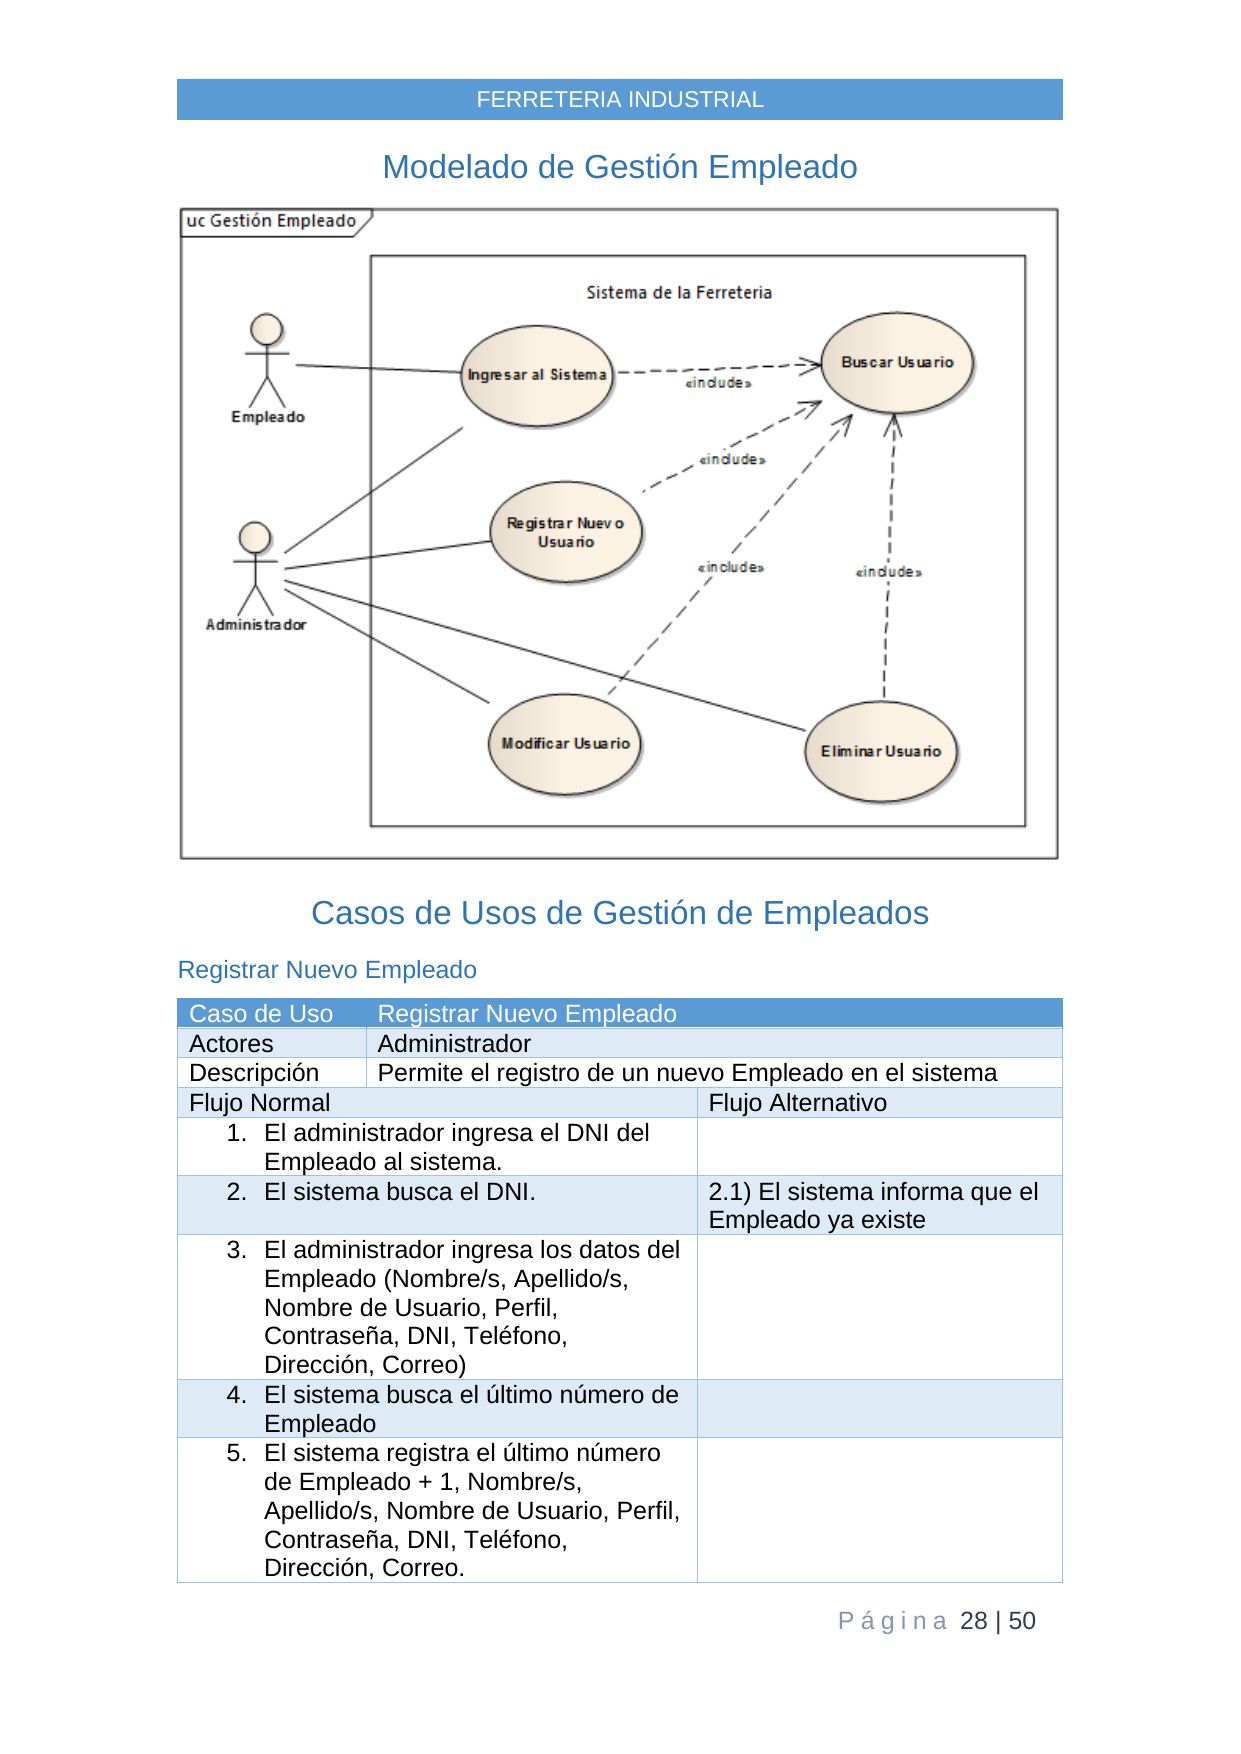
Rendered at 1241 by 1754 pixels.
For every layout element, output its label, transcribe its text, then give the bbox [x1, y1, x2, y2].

table_cell El sistema busca el último número de Empleado [178, 1380, 697, 1437]
picture [177, 205, 1062, 863]
table_cell Actores [178, 1029, 366, 1057]
table_cell Flujo Alternativo [698, 1088, 1062, 1117]
subtitle Casos de Usos de Gestión de Empleados [177, 893, 1063, 931]
text Registrar Nuevo Empleado [177, 954, 1063, 983]
table_header Caso de Uso [178, 999, 366, 1027]
table_cell Permite el registro de un nuevo Empleado en el sistema [367, 1058, 1062, 1087]
table_header Registrar Nuevo Empleado [367, 999, 1062, 1027]
table_cell 2.1) El sistema informa que el Empleado ya existe [698, 1176, 1062, 1234]
table_cell [698, 1380, 1062, 1437]
table_cell El sistema registra el último número de Empleado + 1, Nombre/s, Apellido/s, Nombre de Usuario, Perfil, Contraseña, DNI, Teléfono, Dirección, Correo. [178, 1438, 697, 1582]
subtitle Modelado de Gestión Empleado [177, 148, 1063, 186]
table_cell El administrador ingresa los datos del Empleado (Nombre/s, Apellido/s, Nombre de Usuario, Perfil, Contraseña, DNI, Teléfono, Dirección, Correo) [178, 1235, 697, 1379]
table_cell El sistema busca el DNI. [178, 1176, 697, 1234]
table_cell El administrador ingresa el DNI del Empleado al sistema. [178, 1118, 697, 1175]
table_cell [698, 1438, 1062, 1582]
table_cell [698, 1235, 1062, 1379]
table_cell [698, 1118, 1062, 1175]
table_cell Flujo Normal [178, 1088, 697, 1117]
table_cell Descripción [178, 1058, 366, 1087]
table_cell Administrador [367, 1029, 1062, 1057]
